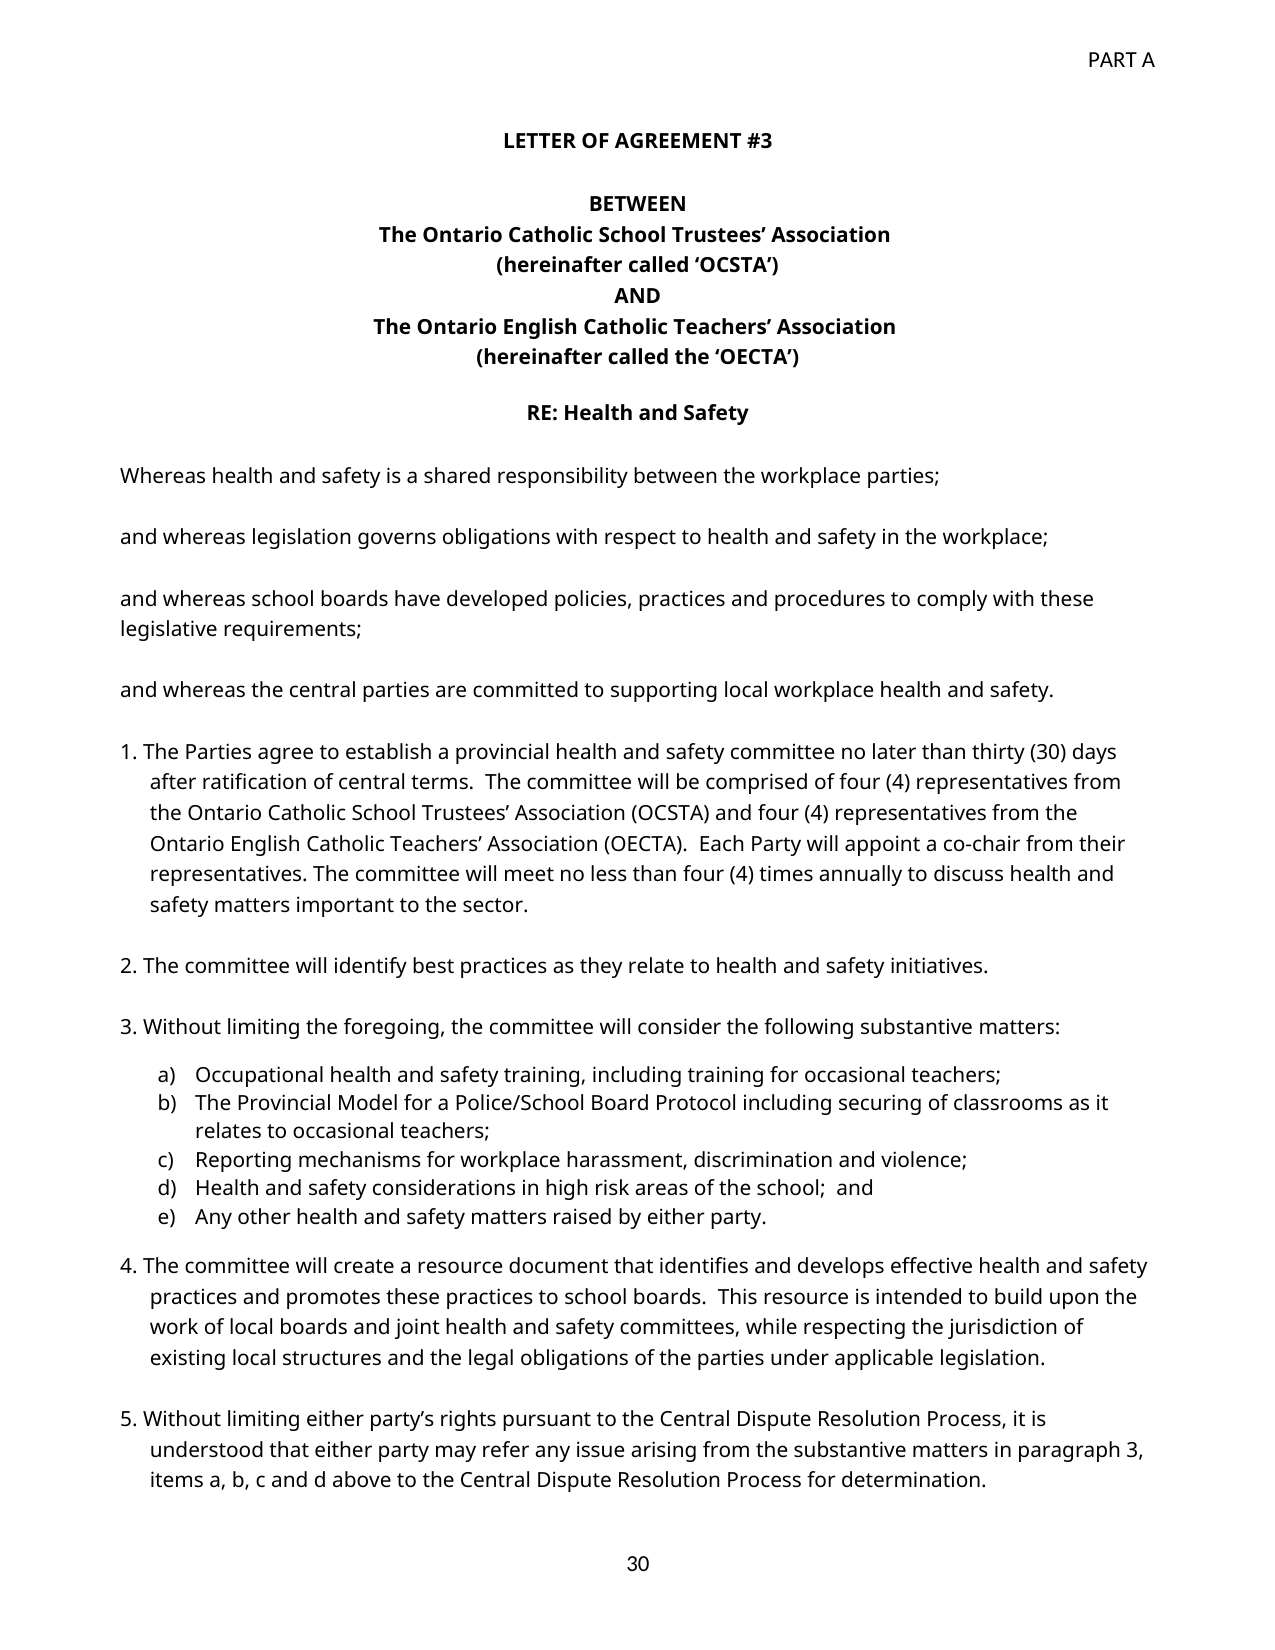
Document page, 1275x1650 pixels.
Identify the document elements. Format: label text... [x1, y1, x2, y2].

text and whereas the central parties are committed to supporting local workplace health and safety. [120, 676, 1155, 704]
list Occupational health and safety training, including training for occasional teachers; [157, 1060, 1155, 1088]
subtitle RE: Health and Safety [120, 398, 1155, 426]
text and whereas legislation governs obligations with respect to health and safety in the workplace; [120, 522, 1155, 551]
text 3. Without limiting the foregoing, the committee will consider the following substantive matters: [120, 1012, 1155, 1041]
text AND [120, 281, 1155, 309]
list Reporting mechanisms for workplace harassment, discrimination and violence; [157, 1145, 1155, 1173]
text and whereas school boards have developed policies, practices and procedures to comply with these legislative requirements; [120, 584, 1155, 643]
text The Ontario Catholic School Trustees’ Association (hereinafter called ‘OCSTA’) [120, 220, 1155, 279]
text The Ontario English Catholic Teachers’ Association (hereinafter called the ‘OECTA’) [120, 312, 1155, 371]
subtitle LETTER OF AGREEMENT #3 [120, 126, 1155, 154]
text BETWEEN [120, 189, 1155, 218]
text 4. The committee will create a resource document that identifies and develops effective health and safety practices and promotes these practices to school boards. This resource is intended to build upon the work of local boards and joint health and safety committees, while respecting the jurisdiction of existing local structures and the legal obligations of the parties under applicable legislation. [120, 1251, 1155, 1372]
text Whereas health and safety is a shared responsibility between the workplace parties; [120, 461, 1155, 490]
text 2. The committee will identify best practices as they relate to health and safety initiatives. [120, 951, 1155, 980]
list Any other health and safety matters raised by either party. [157, 1202, 1155, 1230]
text 1. The Parties agree to establish a provincial health and safety committee no later than thirty (30) days after ratification of central terms. The committee will be comprised of four (4) representatives from the Ontario Catholic School Trustees’ Association (OCSTA) and four (4) representatives from the Ontario English Catholic Teachers’ Association (OECTA). Each Party will appoint a co-chair from their representatives. The committee will meet no less than four (4) times annually to discuss health and safety matters important to the sector. [120, 737, 1155, 918]
list Health and safety considerations in high risk areas of the school; and [157, 1173, 1155, 1202]
list The Provincial Model for a Police/School Board Protocol including securing of classrooms as it relates to occasional teachers; [157, 1088, 1155, 1145]
text 5. Without limiting either party’s rights pursuant to the Central Dispute Resolution Process, it is understood that either party may refer any issue arising from the substantive matters in paragraph 3, items a, b, c and d above to the Central Dispute Resolution Process for determination. [120, 1404, 1155, 1494]
